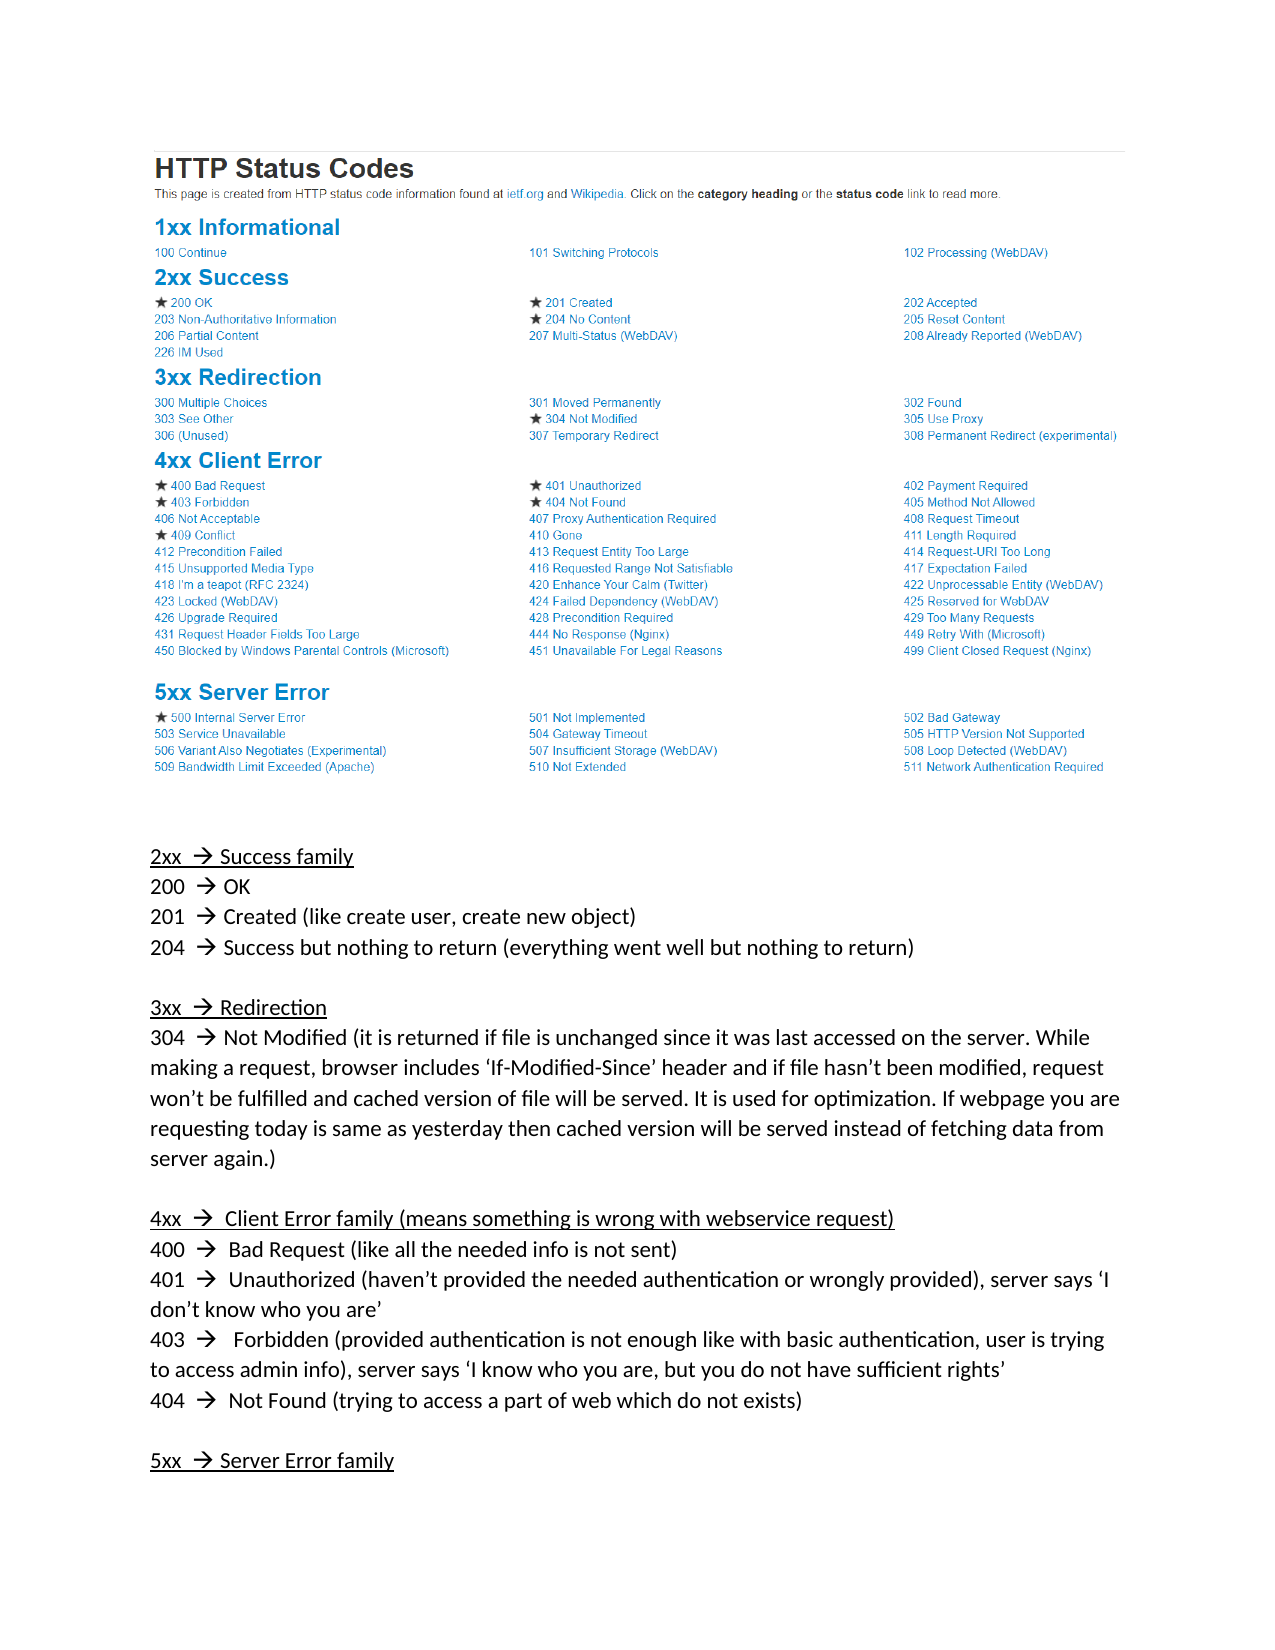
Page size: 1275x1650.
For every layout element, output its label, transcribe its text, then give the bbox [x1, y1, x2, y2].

text 200 OK [150, 872, 1125, 900]
text 5xx Server Error family [150, 1446, 1125, 1474]
text 4xx Client Error family (means something is wrong with webservice request) [150, 1204, 1125, 1233]
text 401 Unauthorized (haven’t provided the needed authentication or wrongly provided), server says ‘I don’t know who you are’ [150, 1265, 1125, 1323]
text 304 Not Modified (it is returned if file is unchanged since it was last accessed on the server. While making a request, browser includes ‘If-Modified-Since’ header and if file hasn’t been modified, request won’t be fulfilled and cached version of file will be served. It is used for optimization. If webpage you are requesting today is same as yesterday then cached version will be served instead of fetching data from server again.) [150, 1023, 1125, 1172]
text 204 Success but nothing to return (everything went well but nothing to return) [150, 933, 1125, 961]
text 201 Created (like create user, create new object) [150, 902, 1125, 931]
text 404 Not Found (trying to access a part of web which do not exists) [150, 1386, 1125, 1414]
picture [150, 150, 1125, 777]
text 400 Bad Request (like all the needed info is not sent) [150, 1235, 1125, 1263]
text 403 Forbidden (provided authentication is not enough like with basic authentication, user is trying to access admin info), server says ‘I know who you are, but you do not have sufficient rights’ [150, 1325, 1125, 1384]
text 3xx Redirection [150, 993, 1125, 1021]
text 2xx Success family [150, 842, 1125, 870]
